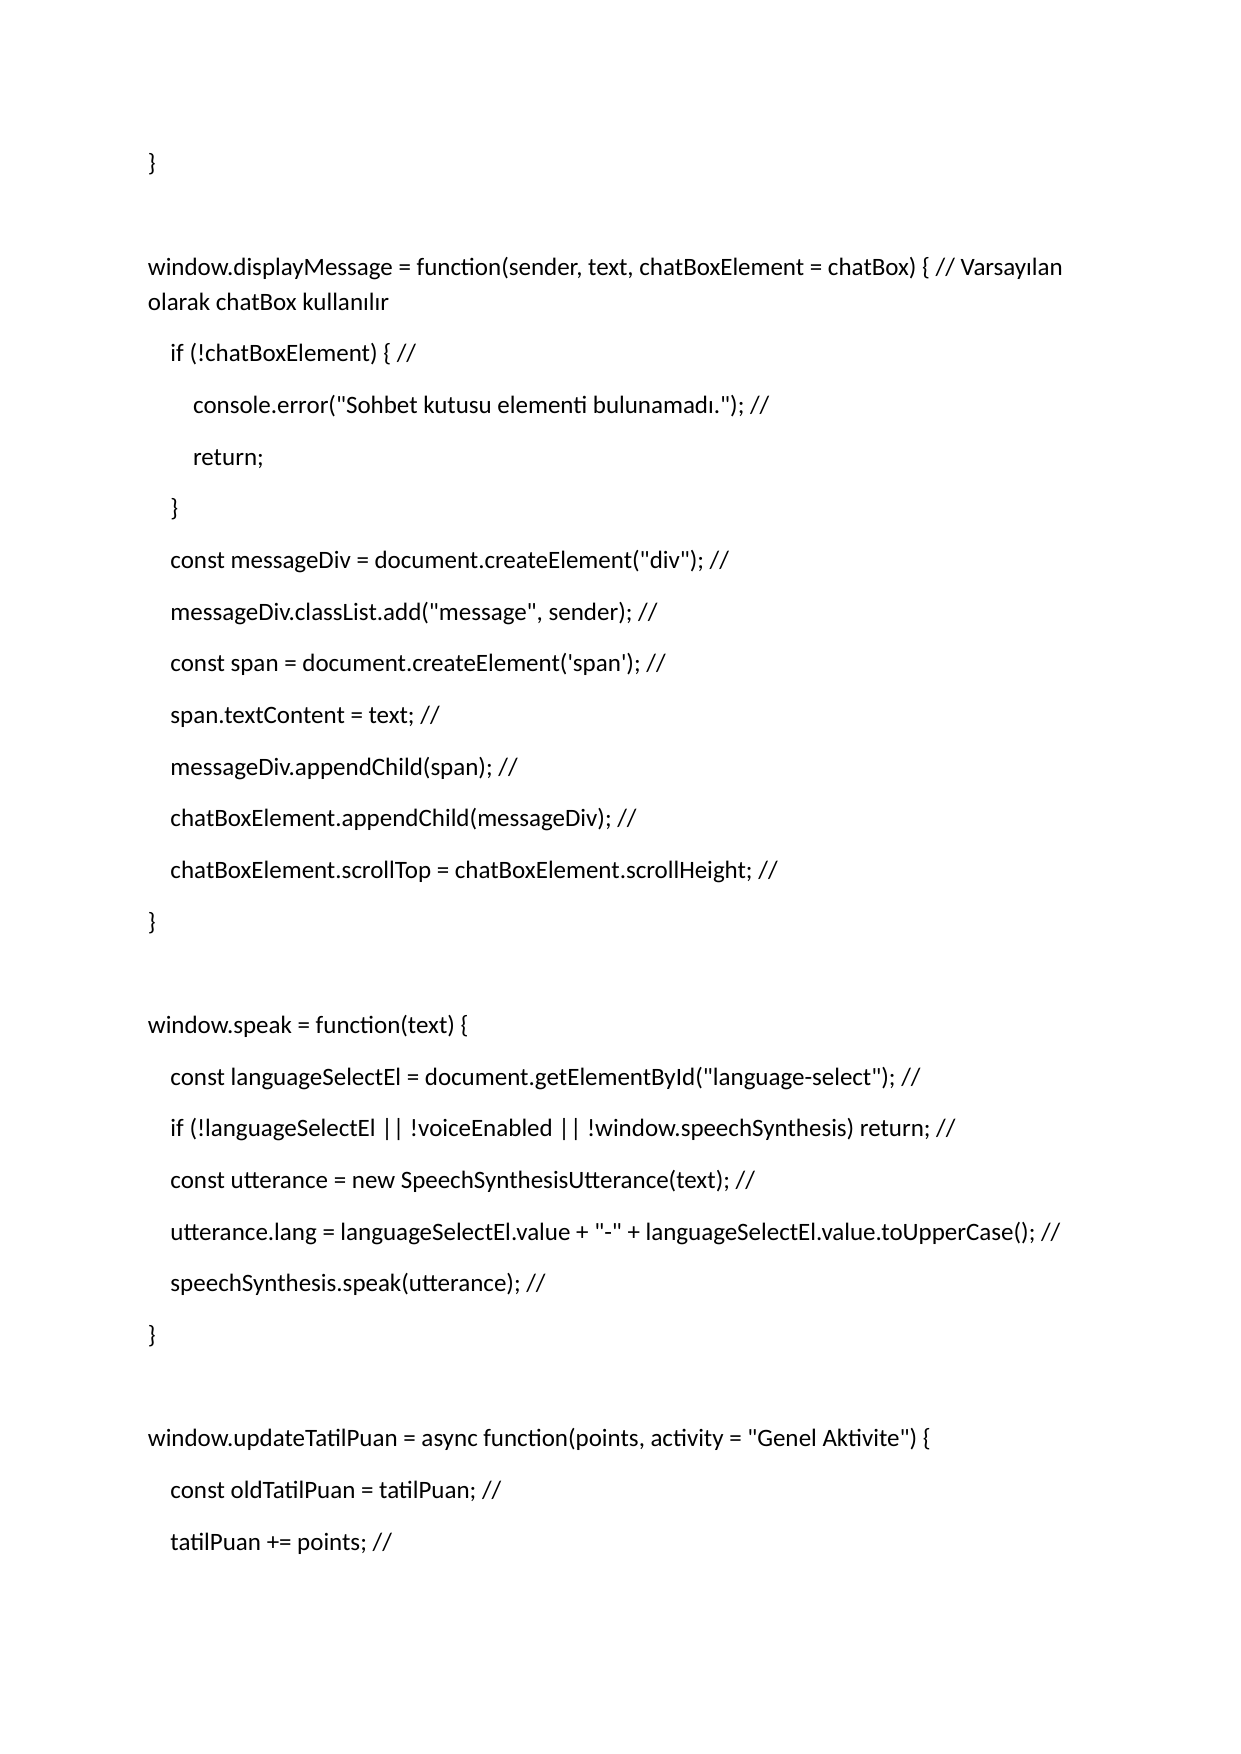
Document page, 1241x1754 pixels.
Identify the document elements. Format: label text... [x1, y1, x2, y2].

text const oldTatilPuan = tatilPuan; // [148, 1474, 1093, 1505]
text if (!chatBoxElement) { // [148, 338, 1093, 368]
text window.speak = function(text) { [148, 1009, 1093, 1040]
text const utterance = new SpeechSynthesisUtterance(text); // [148, 1164, 1093, 1195]
text } [148, 493, 1093, 523]
text } [148, 906, 1093, 936]
text const messageDiv = document.createElement("div"); // [148, 544, 1093, 575]
text const languageSelectEl = document.getElementById("language-select"); // [148, 1061, 1093, 1091]
text speechSynthesis.speak(utterance); // [148, 1268, 1093, 1298]
text const span = document.createElement('span'); // [148, 648, 1093, 678]
text window.updateTatilPuan = async function(points, activity = "Genel Aktivite") { [148, 1423, 1093, 1453]
text } [148, 1319, 1093, 1350]
text window.displayMessage = function(sender, text, chatBoxElement = chatBox) { // Varsayılan olarak chatBox kullanılır [148, 251, 1093, 316]
text chatBoxElement.appendChild(messageDiv); // [148, 803, 1093, 833]
text messageDiv.classList.add("message", sender); // [148, 596, 1093, 626]
text return; [148, 441, 1093, 471]
text utterance.lang = languageSelectEl.value + "-" + languageSelectEl.value.toUpperCase(); // [148, 1216, 1093, 1246]
text if (!languageSelectEl || !voiceEnabled || !window.speechSynthesis) return; // [148, 1113, 1093, 1143]
text chatBoxElement.scrollTop = chatBoxElement.scrollHeight; // [148, 854, 1093, 885]
text tatilPuan += points; // [148, 1526, 1093, 1556]
text } [148, 148, 1093, 178]
text messageDiv.appendChild(span); // [148, 751, 1093, 781]
text span.textContent = text; // [148, 699, 1093, 730]
text console.error("Sohbet kutusu elementi bulunamadı."); // [148, 389, 1093, 420]
